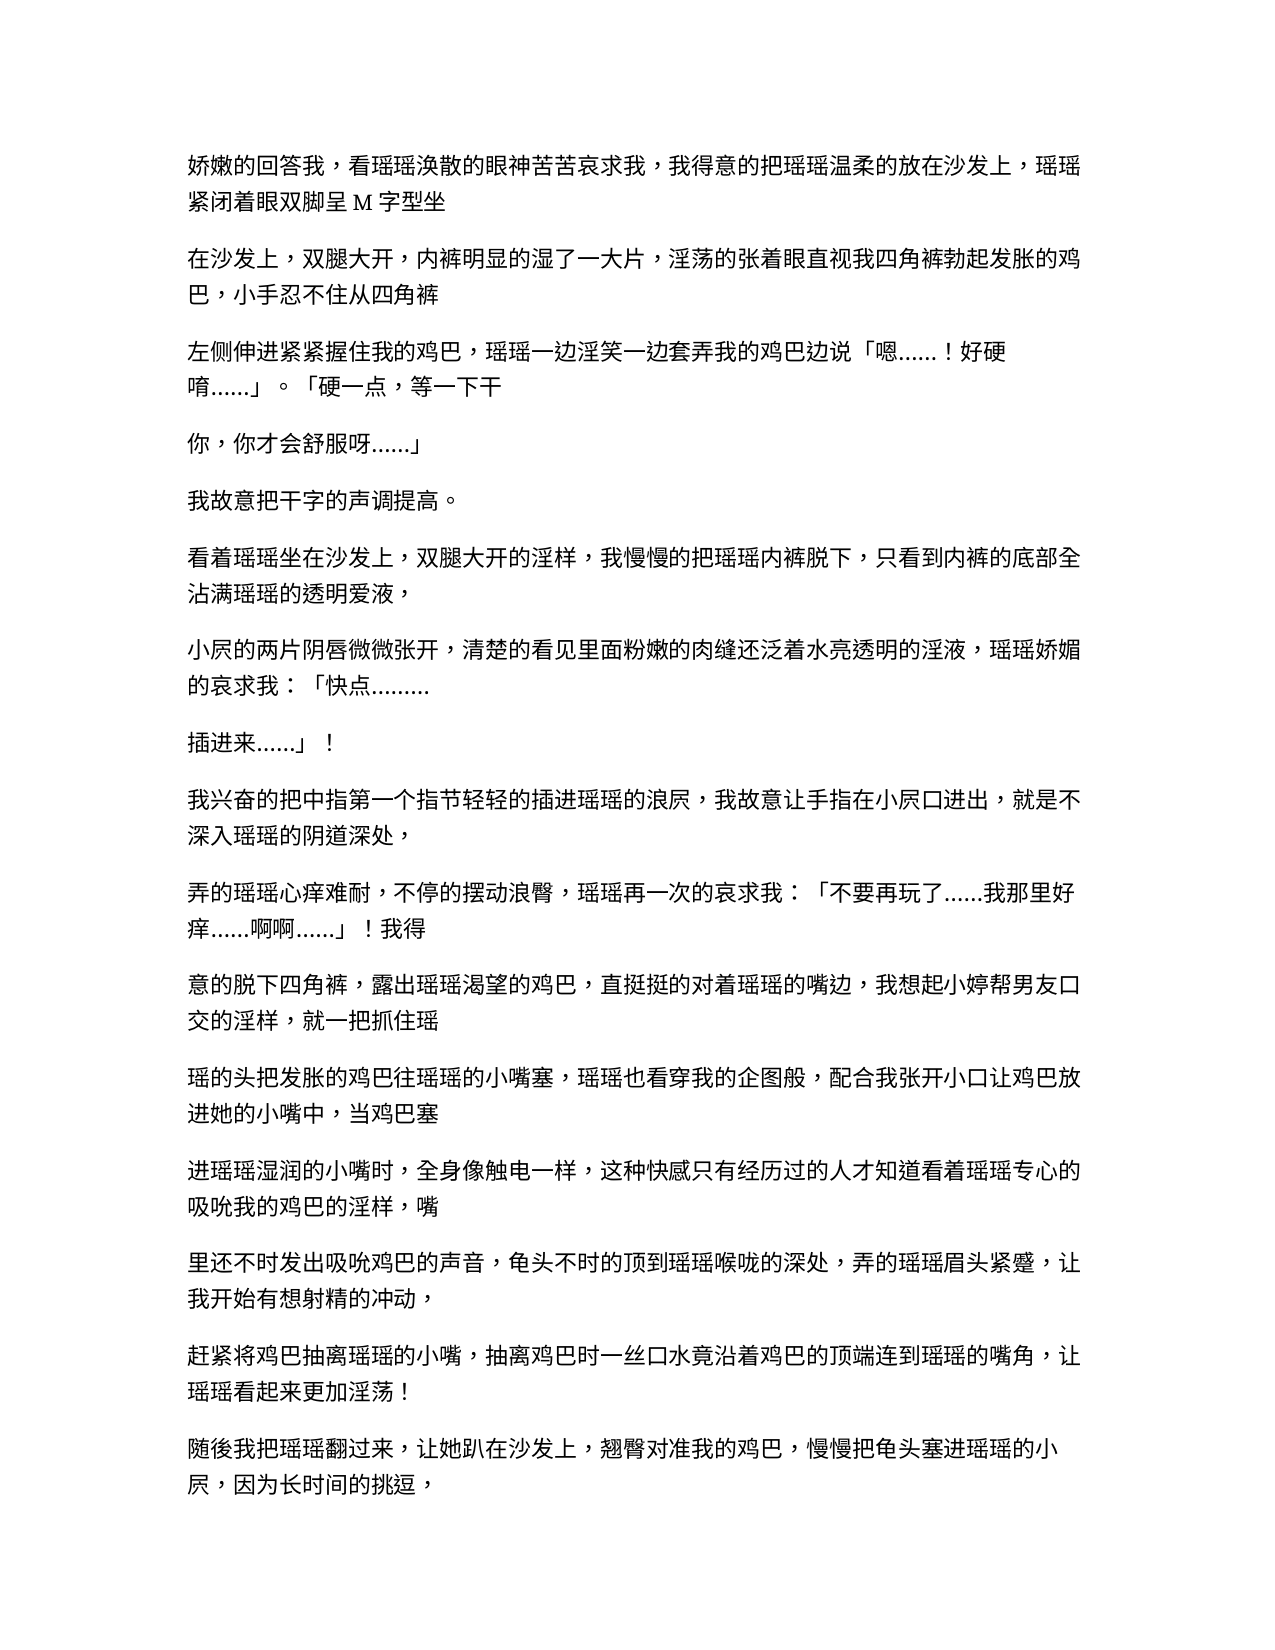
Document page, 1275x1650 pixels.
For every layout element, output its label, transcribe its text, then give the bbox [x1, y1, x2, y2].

text 看着瑶瑶坐在沙发上，双腿大开的淫样，我慢慢的把瑶瑶内裤脱下，只看到内裤的底部全沾满瑶瑶的透明爱液， [187, 542, 1087, 609]
text 瑶的头把发胀的鸡巴往瑶瑶的小嘴塞，瑶瑶也看穿我的企图般，配合我张开小口让鸡巴放进她的小嘴中，当鸡巴塞 [187, 1062, 1087, 1129]
text 意的脱下四角裤，露出瑶瑶渴望的鸡巴，直挺挺的对着瑶瑶的嘴边，我想起小婷帮男友口交的淫样，就一把抓住瑶 [187, 969, 1087, 1036]
text 赶紧将鸡巴抽离瑶瑶的小嘴，抽离鸡巴时一丝口水竟沿着鸡巴的顶端连到瑶瑶的嘴角，让瑶瑶看起来更加淫荡！ [187, 1340, 1087, 1407]
text 小屄的两片阴唇微微张开，清楚的看见里面粉嫩的肉缝还泛着水亮透明的淫液，瑶瑶娇媚的哀求我：「快点……… [187, 634, 1087, 702]
text 进瑶瑶湿润的小嘴时，全身像触电一样，这种快感只有经历过的人才知道看着瑶瑶专心的吸吮我的鸡巴的淫样，嘴 [187, 1155, 1087, 1222]
text 你，你才会舒服呀……」 [187, 428, 1087, 459]
text 左侧伸进紧紧握住我的鸡巴，瑶瑶一边淫笑一边套弄我的鸡巴边说「嗯……！好硬唷……」。「硬一点，等一下干 [187, 335, 1087, 403]
text 在沙发上，双腿大开，内裤明显的湿了一大片，淫荡的张着眼直视我四角裤勃起发胀的鸡巴，小手忍不住从四角裤 [187, 243, 1087, 310]
text 里还不时发出吸吮鸡巴的声音，龟头不时的顶到瑶瑶喉咙的深处，弄的瑶瑶眉头紧蹙，让我开始有想射精的冲动， [187, 1247, 1087, 1314]
text 我兴奋的把中指第一个指节轻轻的插进瑶瑶的浪屄，我故意让手指在小屄口进出，就是不深入瑶瑶的阴道深处， [187, 784, 1087, 851]
text 我故意把干字的声调提高。 [187, 485, 1087, 516]
text 娇嫩的回答我，看瑶瑶涣散的眼神苦苦哀求我，我得意的把瑶瑶温柔的放在沙发上，瑶瑶紧闭着眼双脚呈M 字型坐 [187, 150, 1087, 217]
text 随後我把瑶瑶翻过来，让她趴在沙发上，翘臀对准我的鸡巴，慢慢把龟头塞进瑶瑶的小屄，因为长时间的挑逗， [187, 1433, 1087, 1500]
text 弄的瑶瑶心痒难耐，不停的摆动浪臀，瑶瑶再一次的哀求我：「不要再玩了……我那里好痒……啊啊……」！我得 [187, 877, 1087, 944]
text 插进来……」！ [187, 727, 1087, 758]
